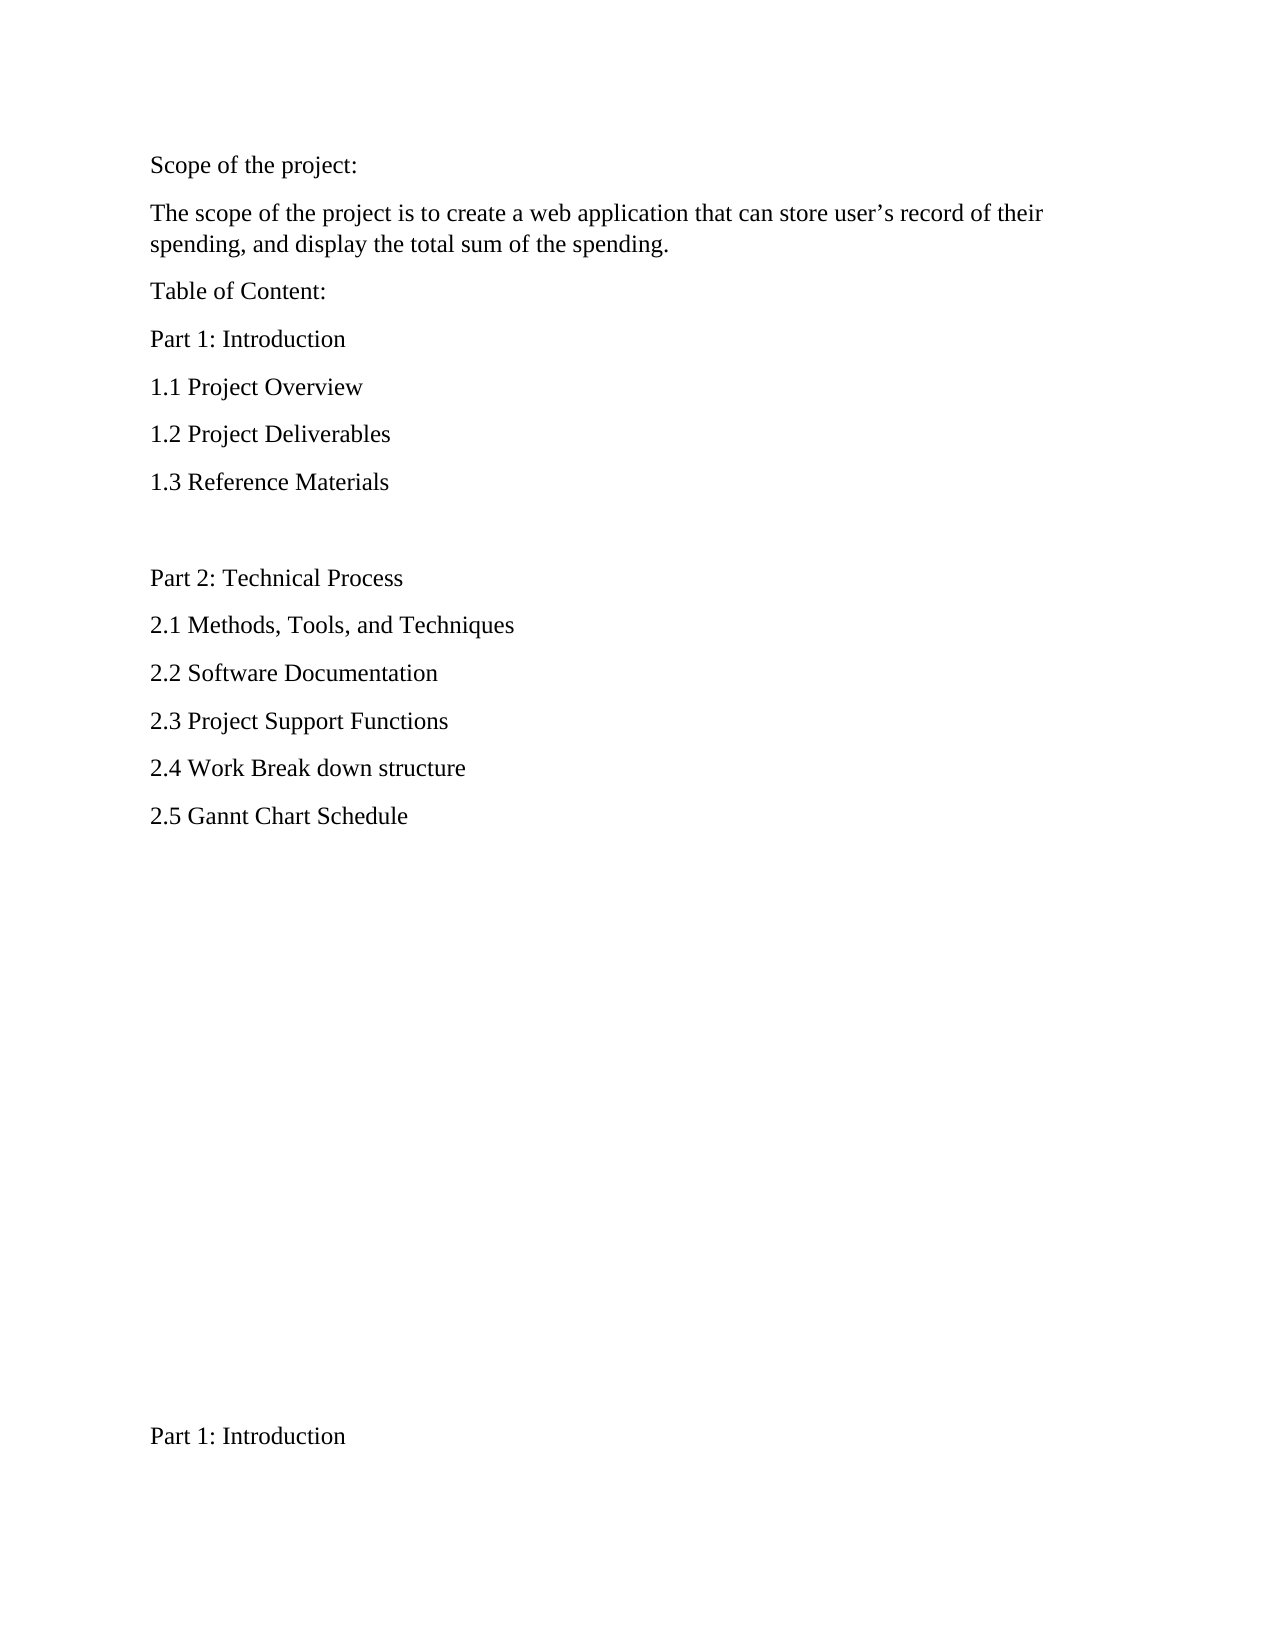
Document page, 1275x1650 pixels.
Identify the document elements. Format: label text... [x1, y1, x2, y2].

text 2.2 Software Documentation [150, 658, 1125, 687]
text Part 2: Technical Process [150, 563, 1125, 591]
text Part 1: Introduction [150, 324, 1125, 353]
text 1.1 Project Overview [150, 372, 1125, 401]
text 2.4 Work Break down structure [150, 753, 1125, 782]
text Scope of the project: [150, 150, 1125, 179]
text 2.3 Project Support Functions [150, 706, 1125, 734]
text 2.1 Methods, Tools, and Techniques [150, 610, 1125, 639]
text 1.3 Reference Materials [150, 467, 1125, 496]
text The scope of the project is to create a web application that can store user’s record of their spending, and display the total sum of the spending. [150, 198, 1125, 257]
text Part 1: Introduction [150, 1421, 1125, 1450]
text 2.5 Gannt Chart Schedule [150, 801, 1125, 830]
text 1.2 Project Deliverables [150, 419, 1125, 448]
text Table of Content: [150, 276, 1125, 305]
